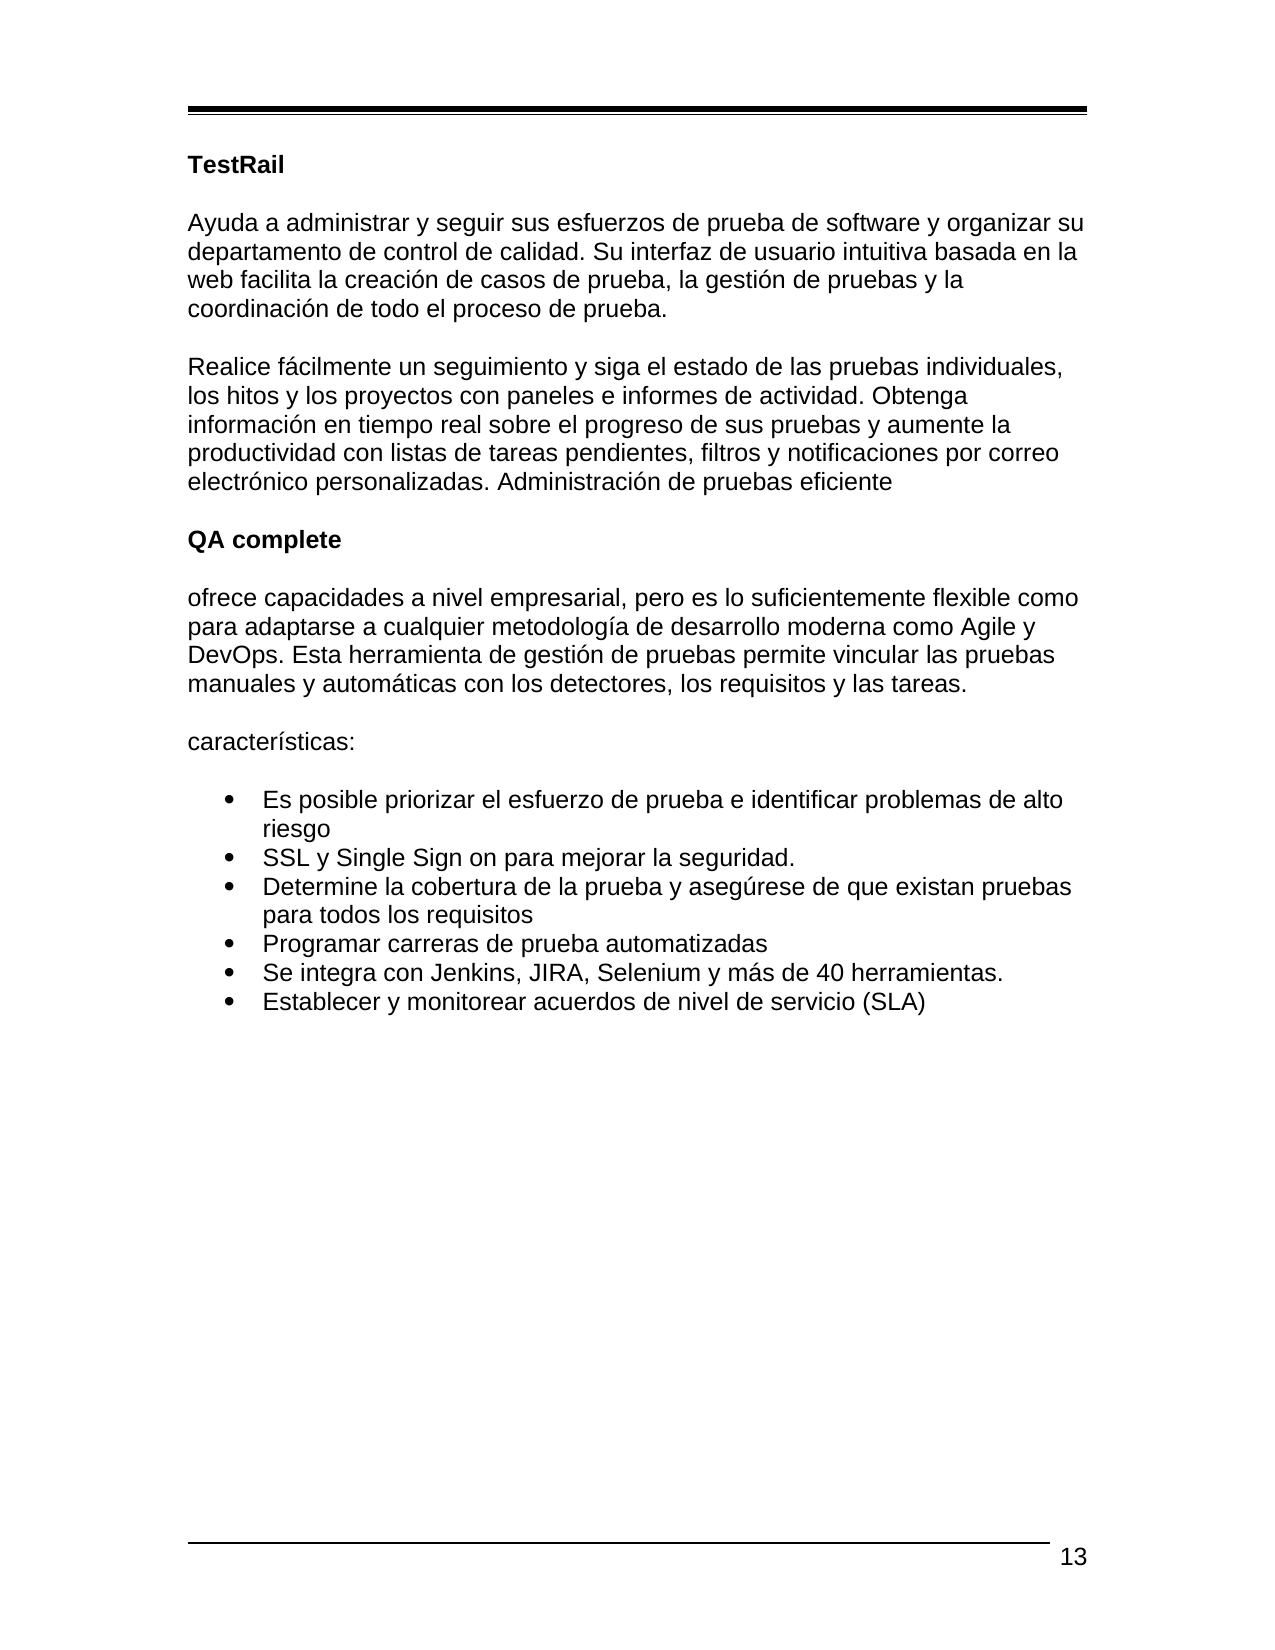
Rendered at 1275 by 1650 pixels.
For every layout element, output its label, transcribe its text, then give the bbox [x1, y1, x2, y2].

list SSL y Single Sign on para mejorar la seguridad. [225, 843, 1087, 871]
list Programar carreras de prueba automatizadas [225, 929, 1087, 958]
text características: [187, 727, 1087, 756]
list Establecer y monitorear acuerdos de nivel de servicio (SLA) [225, 987, 1087, 1016]
text QA complete [187, 525, 1087, 554]
list Determine la cobertura de la prueba y asegúrese de que existan pruebas para todos los requisitos [225, 871, 1087, 929]
text Realice fácilmente un seguimiento y siga el estado de las pruebas individuales, los hitos y los proyectos con paneles e informes de actividad. Obtenga información en tiempo real sobre el progreso de sus pruebas y aumente la productividad con listas de tareas pendientes, filtros y notificaciones por correo electrónico personalizadas. Administración de pruebas eficiente [187, 352, 1087, 496]
text Ayuda a administrar y seguir sus esfuerzos de prueba de software y organizar su departamento de control de calidad. Su interfaz de usuario intuitiva basada en la web facilita la creación de casos de prueba, la gestión de pruebas y la coordinación de todo el proceso de prueba. [187, 208, 1087, 323]
text TestRail [187, 150, 1087, 179]
list Es posible priorizar el esfuerzo de prueba e identificar problemas de alto riesgo [225, 785, 1087, 843]
text ofrece capacidades a nivel empresarial, pero es lo suficientemente flexible como para adaptarse a cualquier metodología de desarrollo moderna como Agile y DevOps. Esta herramienta de gestión de pruebas permite vincular las pruebas manuales y automáticas con los detectores, los requisitos y las tareas. [187, 583, 1087, 698]
list Se integra con Jenkins, JIRA, Selenium y más de 40 herramientas. [225, 958, 1087, 987]
